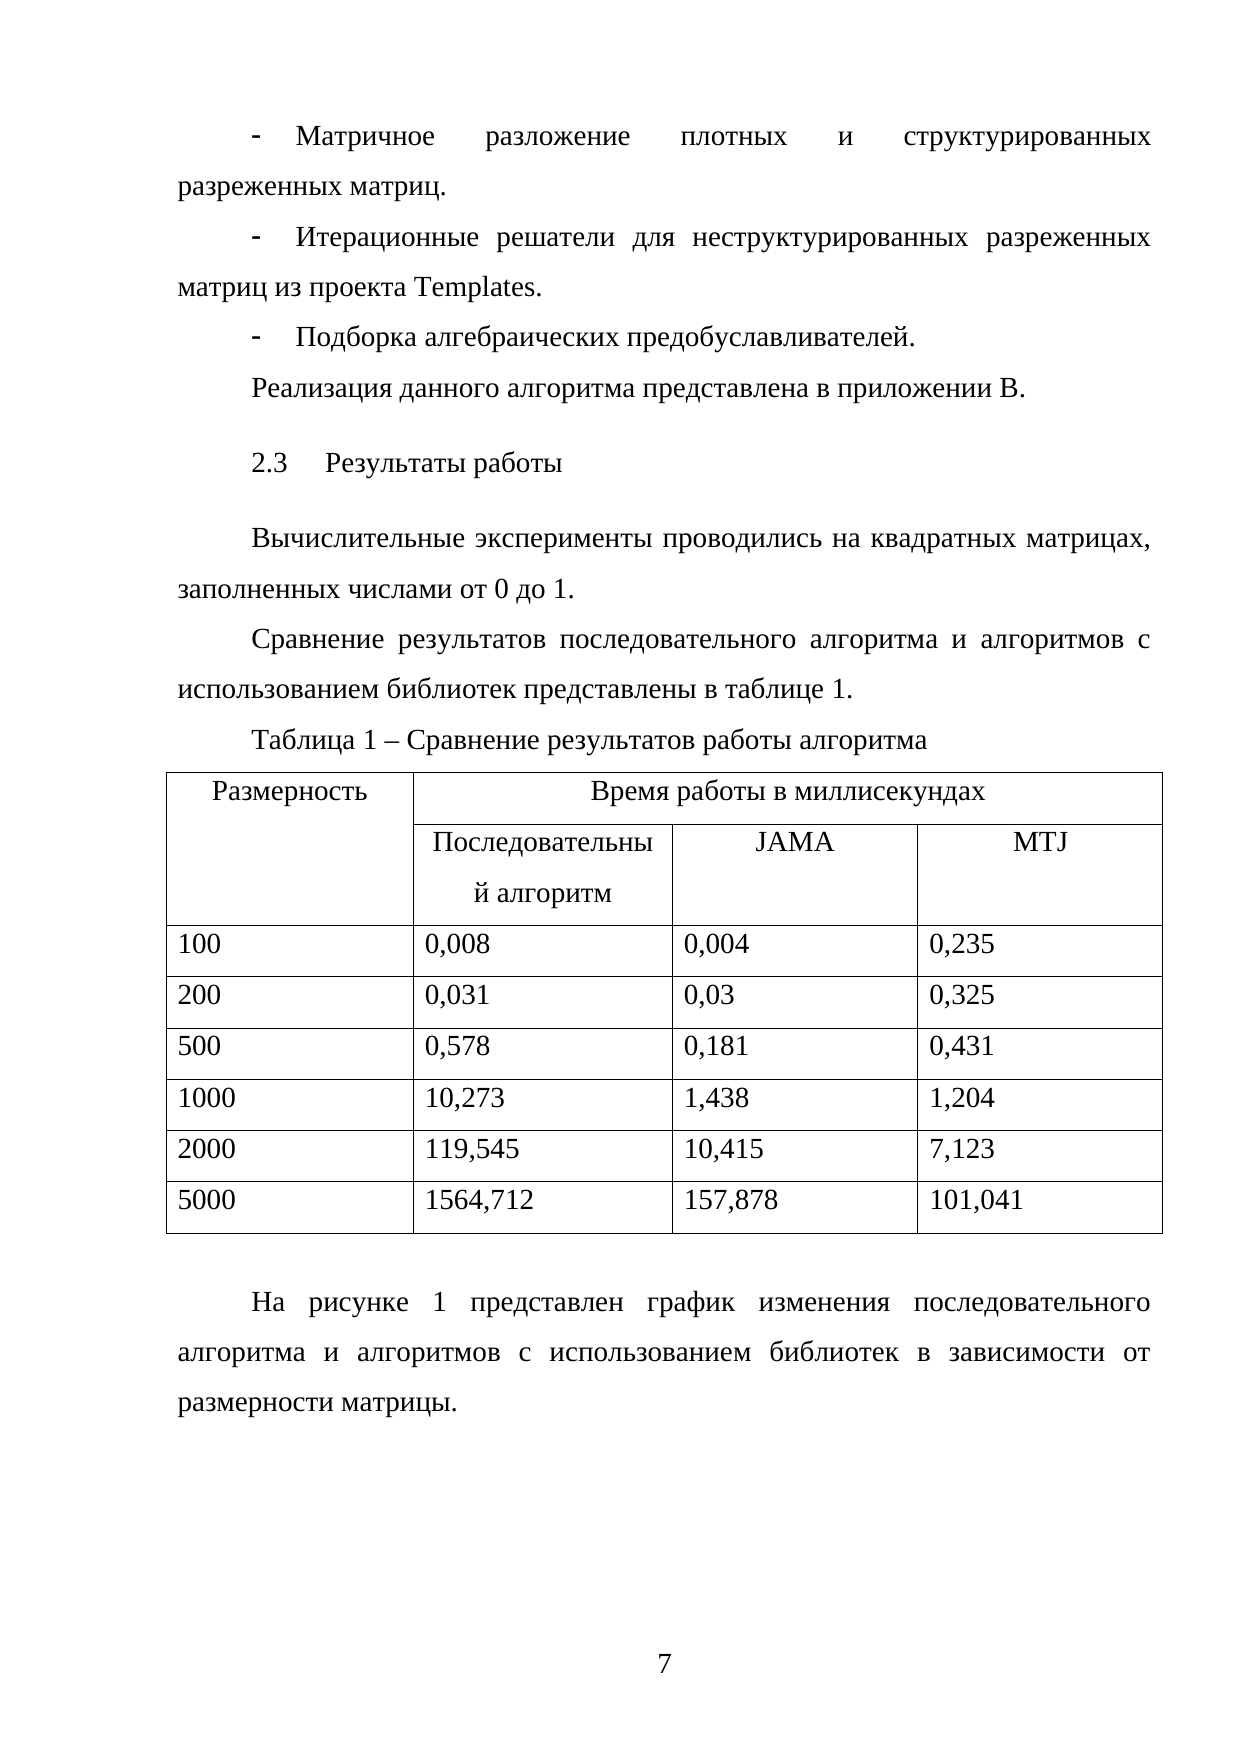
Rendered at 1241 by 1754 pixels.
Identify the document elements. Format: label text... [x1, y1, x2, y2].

table_header Размерность [167, 773, 413, 925]
text Результаты работы [251, 445, 1152, 479]
table_cell 500 [167, 1029, 413, 1079]
table_cell 0,431 [918, 1029, 1162, 1079]
table_cell MTJ [918, 825, 1162, 925]
text Сравнение результатов последовательного алгоритма и алгоритмов с использованием библиотек представлены в таблице 1. [177, 621, 1152, 705]
table_cell 119,545 [414, 1131, 672, 1181]
text Подборка алгебраических предобуславливателей. [177, 319, 1152, 353]
table_cell 0,181 [673, 1029, 917, 1079]
text Итерационные решатели для неструктурированных разреженных матриц из проекта Templates. [177, 219, 1152, 303]
table_cell 7,123 [918, 1131, 1162, 1181]
table_cell 1564,712 [414, 1182, 672, 1232]
table_cell 0,03 [673, 977, 917, 1027]
table_cell 101,041 [918, 1182, 1162, 1232]
table_cell 1000 [167, 1080, 413, 1130]
text Вычислительные эксперименты проводились на квадратных матрицах, заполненных числами от 0 до 1. [177, 521, 1152, 604]
table_cell 10,415 [673, 1131, 917, 1181]
text Реализация данного алгоритма представлена в приложении В. [177, 370, 1152, 403]
table_cell 0,031 [414, 977, 672, 1027]
table_cell 5000 [167, 1182, 413, 1232]
table_cell 0,325 [918, 977, 1162, 1027]
text На рисунке 1 представлен график изменения последовательного алгоритма и алгоритмов с использованием библиотек в зависимости от размерности матрицы. [177, 1284, 1152, 1418]
table_cell Последовательный алгоритм [414, 825, 672, 925]
text Таблица 1 – Сравнение результатов работы алгоритма [177, 722, 1152, 755]
table_cell 200 [167, 977, 413, 1027]
table_cell 1,438 [673, 1080, 917, 1130]
table_cell 2000 [167, 1131, 413, 1181]
table_cell 157,878 [673, 1182, 917, 1232]
table_cell 0,578 [414, 1029, 672, 1079]
table_cell 1,204 [918, 1080, 1162, 1130]
text Матричное разложение плотных и структурированных разреженных матриц. [177, 118, 1152, 202]
table_cell 0,008 [414, 926, 672, 976]
table_cell 10,273 [414, 1080, 672, 1130]
table_header Время работы в миллисекундах [414, 773, 1162, 823]
table_cell 0,004 [673, 926, 917, 976]
table_cell 0,235 [918, 926, 1162, 976]
table_cell JAMA [673, 825, 917, 925]
table_cell 100 [167, 926, 413, 976]
